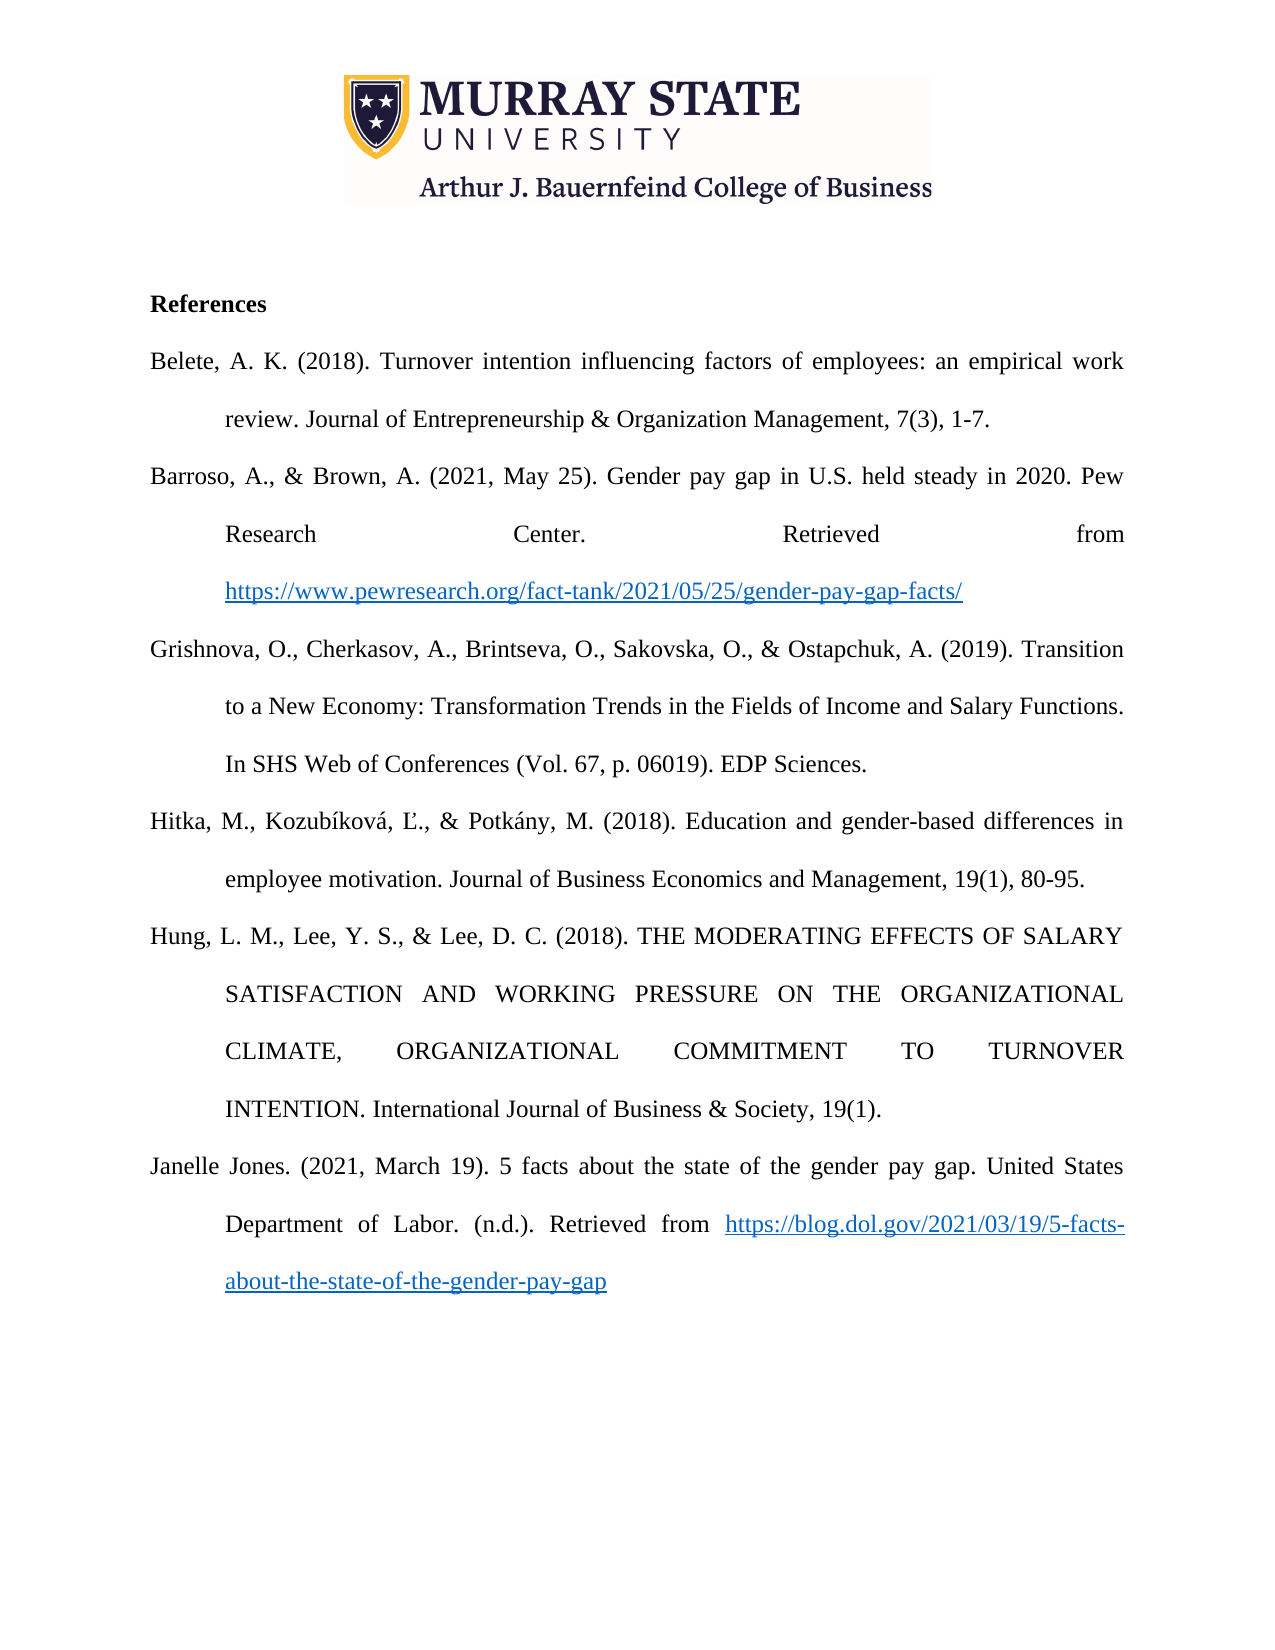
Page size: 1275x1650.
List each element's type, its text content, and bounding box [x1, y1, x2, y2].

text Belete, A. K. (2018). Turnover intention influencing factors of employees: an empirical work review. Journal of Entrepreneurship & Organization Management, 7(3), 1-7. [150, 346, 1125, 432]
text Barroso, A., & Brown, A. (2021, May 25). Gender pay gap in U.S. held steady in 2020. Pew Research Center. Retrieved from https://www.pewresearch.org/fact-tank/2021/05/25/gender-pay-gap-facts/ [150, 461, 1125, 605]
text References [150, 289, 1125, 317]
picture [343, 75, 932, 204]
text Janelle Jones. (2021, March 19). 5 facts about the state of the gender pay gap. United States Department of Labor. (n.d.). Retrieved from https://blog.dol.gov/2021/03/19/5-facts-about-the-state-of-the-gender-pay-gap [150, 1151, 1125, 1295]
text Hitka, M., Kozubíková, Ľ., & Potkány, M. (2018). Education and gender-based differences in employee motivation. Journal of Business Economics and Management, 19(1), 80-95. [150, 806, 1125, 892]
text Hung, L. M., Lee, Y. S., & Lee, D. C. (2018). THE MODERATING EFFECTS OF SALARY SATISFACTION AND WORKING PRESSURE ON THE ORGANIZATIONAL CLIMATE, ORGANIZATIONAL COMMITMENT TO TURNOVER INTENTION. International Journal of Business & Society, 19(1). [150, 921, 1125, 1122]
text Grishnova, O., Cherkasov, A., Brintseva, O., Sakovska, O., & Ostapchuk, A. (2019). Transition to a New Economy: Transformation Trends in the Fields of Income and Salary Functions. In SHS Web of Conferences (Vol. 67, p. 06019). EDP Sciences. [150, 634, 1125, 777]
